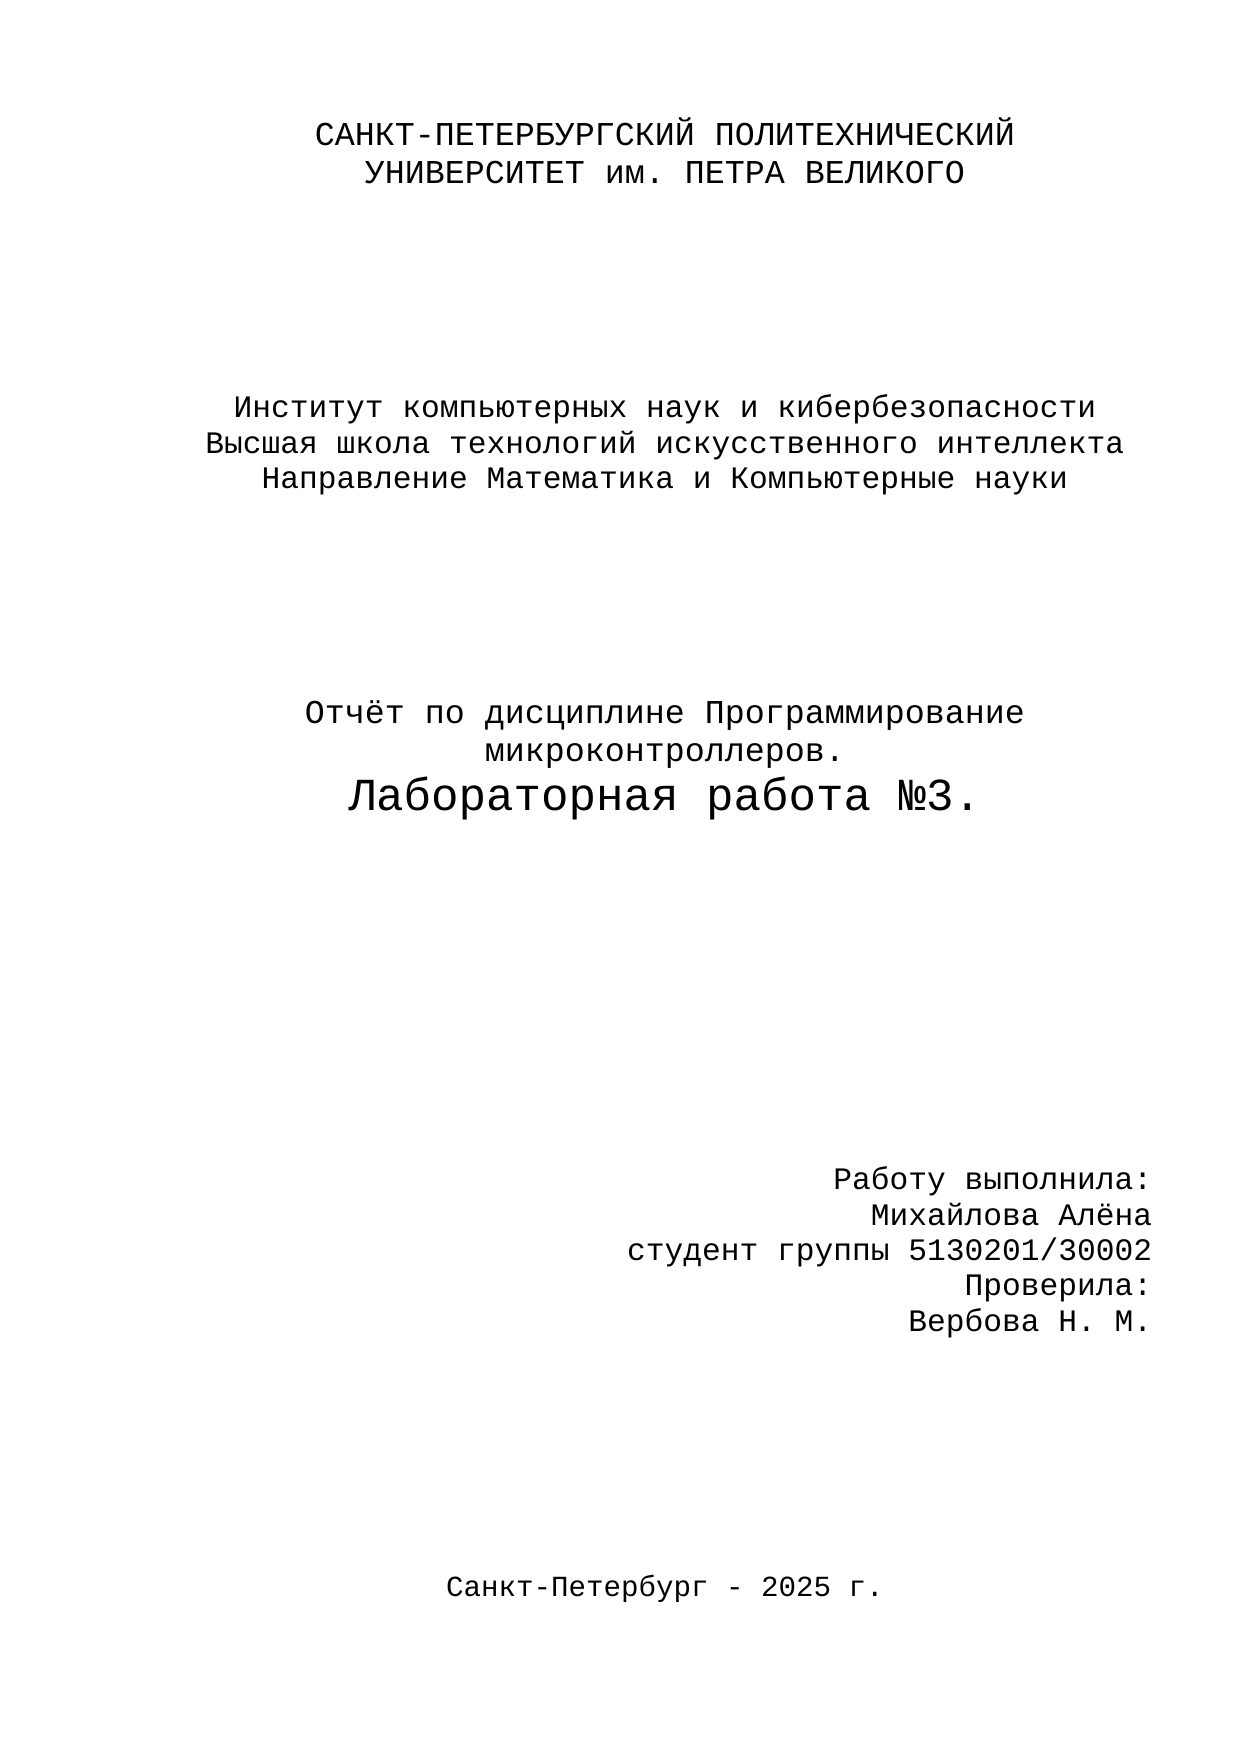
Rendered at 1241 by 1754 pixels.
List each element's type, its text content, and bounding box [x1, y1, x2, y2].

text УНИВЕРСИТЕТ им. ПЕТРА ВЕЛИКОГО [177, 156, 1152, 194]
text Работу выполнила: [177, 1163, 1152, 1199]
text Санкт-Петербург - 2025 г. [177, 1572, 1152, 1605]
text студент группы 5130201/30002 [177, 1234, 1152, 1270]
text Институт компьютерных наук и кибербезопасности [177, 392, 1152, 427]
text Направление Математика и Компьютерные науки [177, 463, 1152, 498]
text Лабораторная работа №3. [177, 772, 1152, 824]
text Михайлова Алёна [177, 1199, 1152, 1234]
text Отчёт по дисциплине Программирование микроконтроллеров. [177, 696, 1152, 772]
text Вербова Н. М. [177, 1305, 1152, 1341]
text САНКТ-ПЕТЕРБУРГСКИЙ ПОЛИТЕХНИЧЕСКИЙ [177, 118, 1152, 156]
text Высшая школа технологий искусственного интеллекта [177, 427, 1152, 463]
text Проверила: [177, 1270, 1152, 1305]
